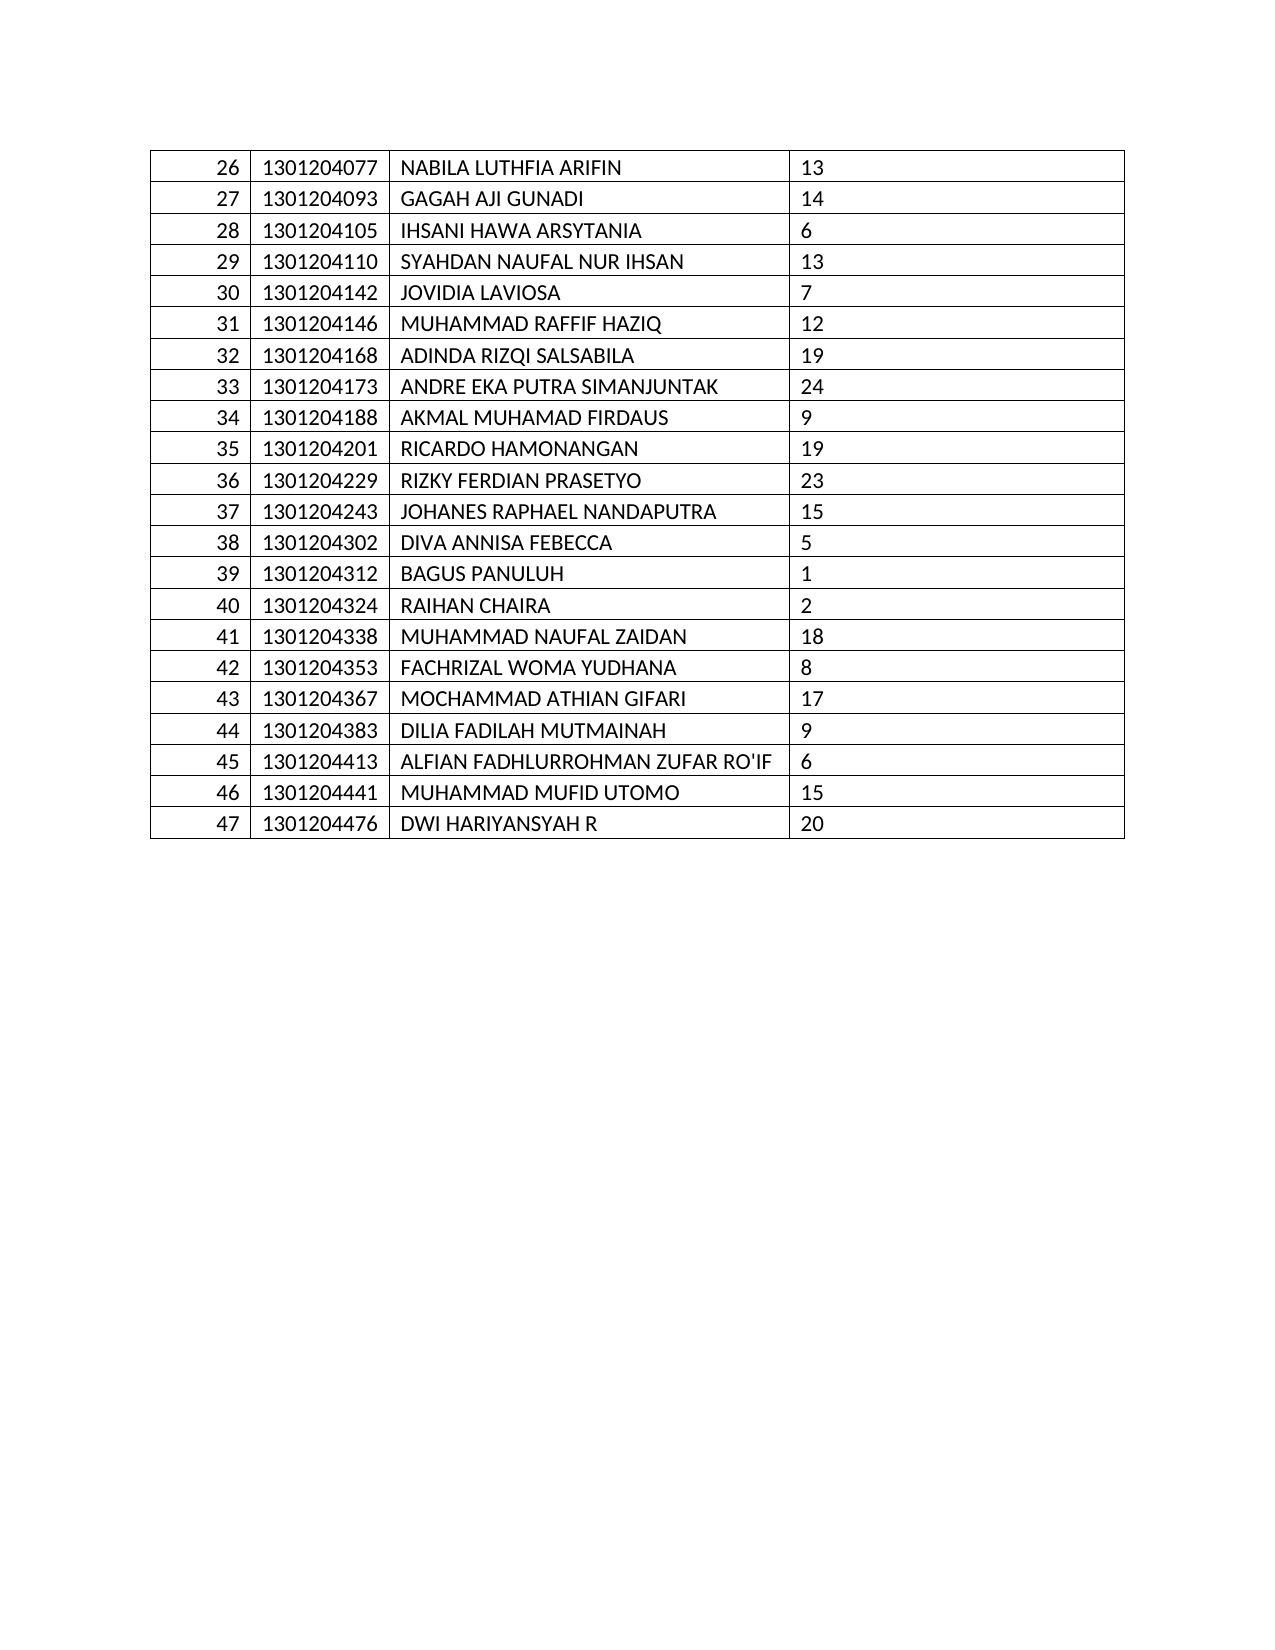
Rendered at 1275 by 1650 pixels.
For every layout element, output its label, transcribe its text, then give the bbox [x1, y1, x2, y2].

table_cell IHSANI HAWA ARSYTANIA [390, 214, 789, 244]
table_cell ANDRE EKA PUTRA SIMANJUNTAK [390, 370, 789, 400]
table_cell 31 [151, 307, 250, 337]
table_cell 1301204105 [251, 214, 389, 244]
table_cell JOVIDIA LAVIOSA [390, 276, 789, 306]
table_cell 1301204110 [251, 245, 389, 275]
table_cell 12 [790, 307, 1124, 337]
table_cell BAGUS PANULUH [390, 557, 789, 587]
table_cell 1301204302 [251, 526, 389, 556]
table_cell RAIHAN CHAIRA [390, 589, 789, 619]
table_cell 20 [790, 807, 1124, 837]
table_cell 29 [151, 245, 250, 275]
table_cell 1301204243 [251, 495, 389, 525]
table_cell 9 [790, 714, 1124, 744]
table_cell 46 [151, 776, 250, 806]
table_cell RICARDO HAMONANGAN [390, 432, 789, 462]
table_cell 7 [790, 276, 1124, 306]
table_cell 42 [151, 651, 250, 681]
table_cell 41 [151, 620, 250, 650]
table_cell 39 [151, 557, 250, 587]
table_cell 14 [790, 182, 1124, 212]
table_cell 1301204413 [251, 745, 389, 775]
table_cell 1301204338 [251, 620, 389, 650]
table_cell JOHANES RAPHAEL NANDAPUTRA [390, 495, 789, 525]
table_cell 1301204312 [251, 557, 389, 587]
table_cell 32 [151, 339, 250, 369]
table_cell 1301204146 [251, 307, 389, 337]
table_cell 8 [790, 651, 1124, 681]
table_cell 23 [790, 464, 1124, 494]
table_cell 38 [151, 526, 250, 556]
table_cell AKMAL MUHAMAD FIRDAUS [390, 401, 789, 431]
table_cell MUHAMMAD NAUFAL ZAIDAN [390, 620, 789, 650]
table_cell ALFIAN FADHLURROHMAN ZUFAR RO'IF [390, 745, 789, 775]
table_cell 36 [151, 464, 250, 494]
table_cell 26 [151, 151, 250, 181]
table_cell 1301204168 [251, 339, 389, 369]
table_cell 13 [790, 245, 1124, 275]
table_cell FACHRIZAL WOMA YUDHANA [390, 651, 789, 681]
table_cell 1301204077 [251, 151, 389, 181]
table_cell 1301204229 [251, 464, 389, 494]
table_cell 1301204353 [251, 651, 389, 681]
table_cell DIVA ANNISA FEBECCA [390, 526, 789, 556]
table_cell MOCHAMMAD ATHIAN GIFARI [390, 682, 789, 712]
table_cell 47 [151, 807, 250, 837]
table_cell MUHAMMAD MUFID UTOMO [390, 776, 789, 806]
table_cell 19 [790, 339, 1124, 369]
table_cell 9 [790, 401, 1124, 431]
table_cell 33 [151, 370, 250, 400]
table_cell 15 [790, 495, 1124, 525]
table_cell 6 [790, 745, 1124, 775]
table_cell RIZKY FERDIAN PRASETYO [390, 464, 789, 494]
table_cell 1301204367 [251, 682, 389, 712]
table_cell SYAHDAN NAUFAL NUR IHSAN [390, 245, 789, 275]
table_cell 43 [151, 682, 250, 712]
table_cell 1301204441 [251, 776, 389, 806]
table_cell 27 [151, 182, 250, 212]
table_cell DWI HARIYANSYAH R [390, 807, 789, 837]
table_cell DILIA FADILAH MUTMAINAH [390, 714, 789, 744]
table_cell 5 [790, 526, 1124, 556]
table_cell 45 [151, 745, 250, 775]
table_cell 6 [790, 214, 1124, 244]
table_cell 2 [790, 589, 1124, 619]
table_cell 1301204142 [251, 276, 389, 306]
table_cell NABILA LUTHFIA ARIFIN [390, 151, 789, 181]
table_cell 1301204093 [251, 182, 389, 212]
table_cell 18 [790, 620, 1124, 650]
table_cell 15 [790, 776, 1124, 806]
table_cell ADINDA RIZQI SALSABILA [390, 339, 789, 369]
table_cell 1301204383 [251, 714, 389, 744]
table_cell MUHAMMAD RAFFIF HAZIQ [390, 307, 789, 337]
table_cell GAGAH AJI GUNADI [390, 182, 789, 212]
table_cell 1301204201 [251, 432, 389, 462]
table_cell 24 [790, 370, 1124, 400]
table_cell 1301204324 [251, 589, 389, 619]
table_cell 34 [151, 401, 250, 431]
table_cell 1301204188 [251, 401, 389, 431]
table_cell 40 [151, 589, 250, 619]
table_cell 19 [790, 432, 1124, 462]
table_cell 44 [151, 714, 250, 744]
table_cell 13 [790, 151, 1124, 181]
table_cell 1301204173 [251, 370, 389, 400]
table_cell 17 [790, 682, 1124, 712]
table_cell 28 [151, 214, 250, 244]
table_cell 37 [151, 495, 250, 525]
table_cell 35 [151, 432, 250, 462]
table_cell 1 [790, 557, 1124, 587]
table_cell 1301204476 [251, 807, 389, 837]
table_cell 30 [151, 276, 250, 306]
